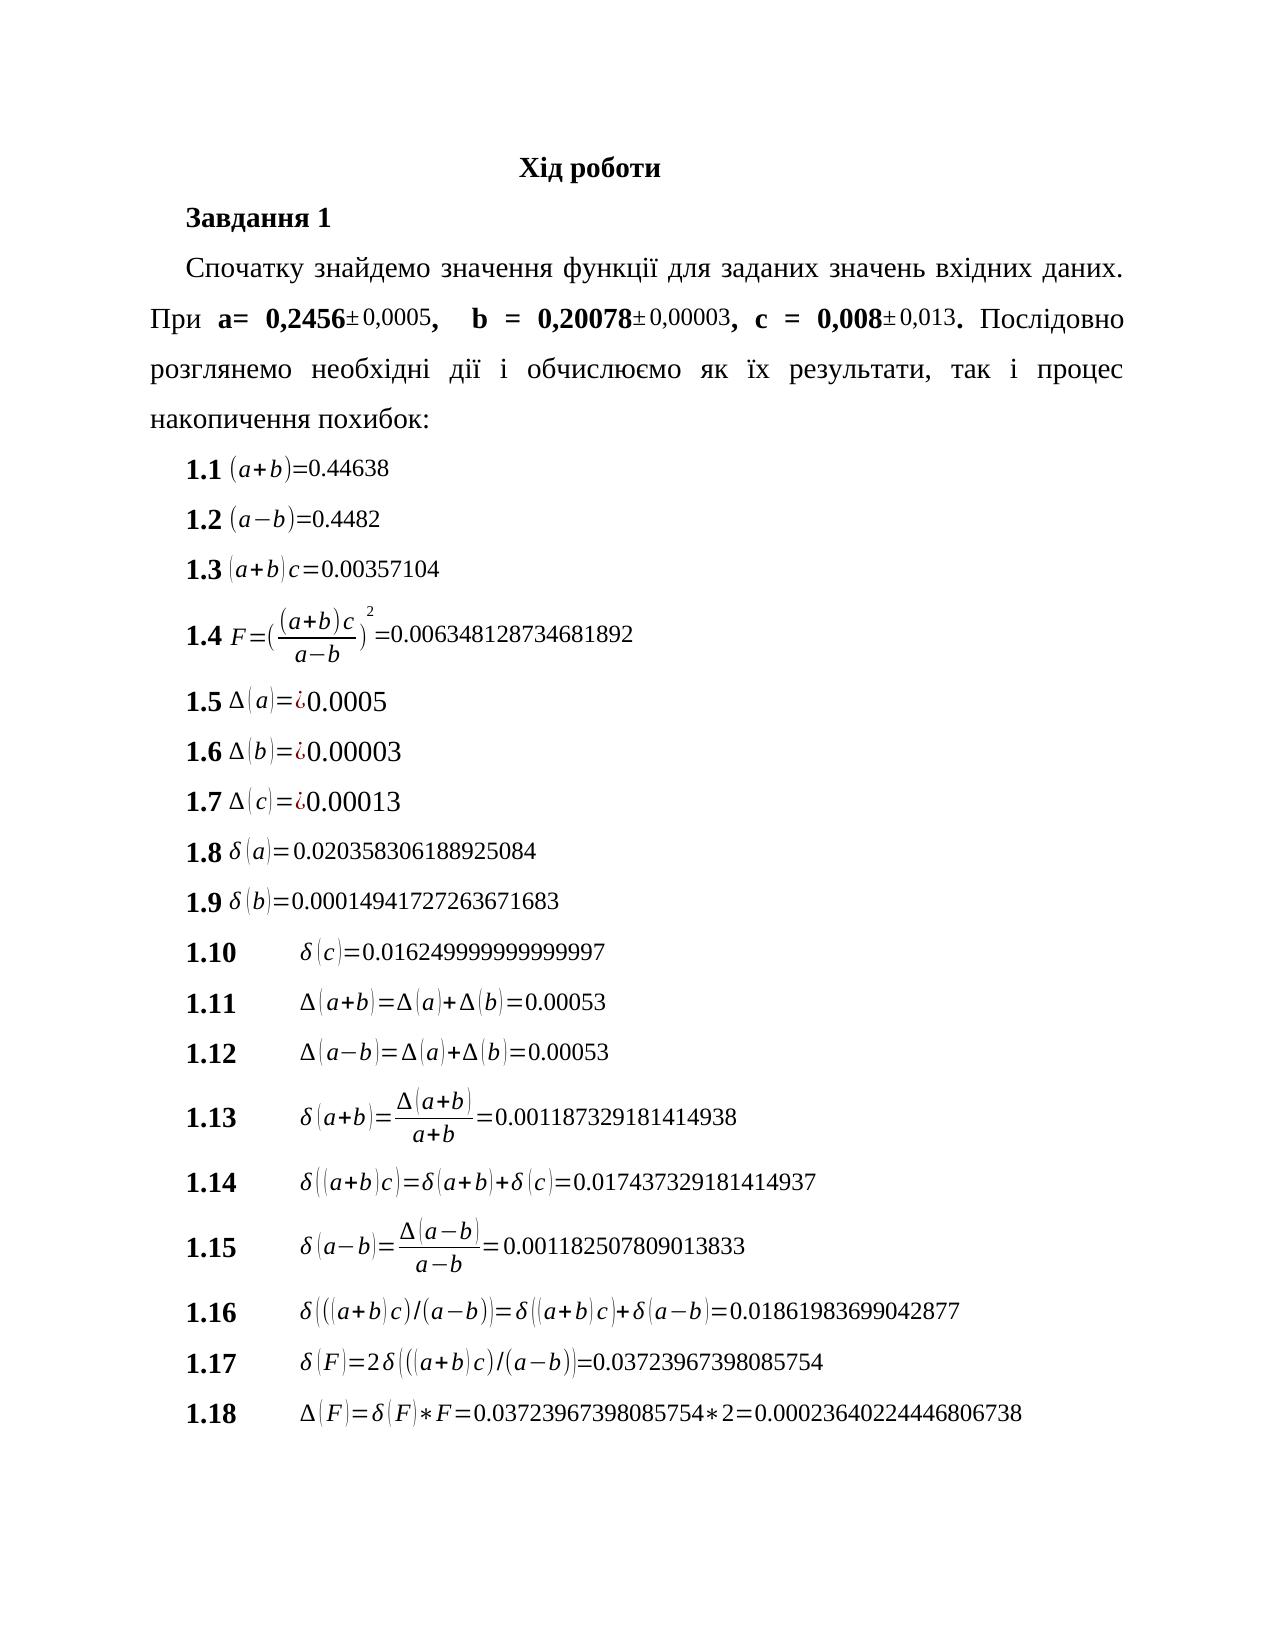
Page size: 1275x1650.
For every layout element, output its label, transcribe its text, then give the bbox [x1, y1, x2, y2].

list = [185, 653, 1125, 687]
list 0.00013 [185, 986, 1125, 1019]
list = [185, 703, 1125, 737]
text Спочатку знайдемо значення функції для заданих значень вхідних даних. При a= 0,2456, b = 0,20078, c = 0,008. Послідовно розглянемо необхідні дії і обчислюємо як їх результати, так і процес накопичення похибок: [150, 452, 1125, 636]
text Хід роботи [519, 351, 1125, 385]
list 0.00003 [185, 935, 1125, 969]
text Завдання 1 [150, 402, 1125, 435]
list 0.0005 [185, 885, 1125, 919]
list = [185, 804, 1125, 868]
